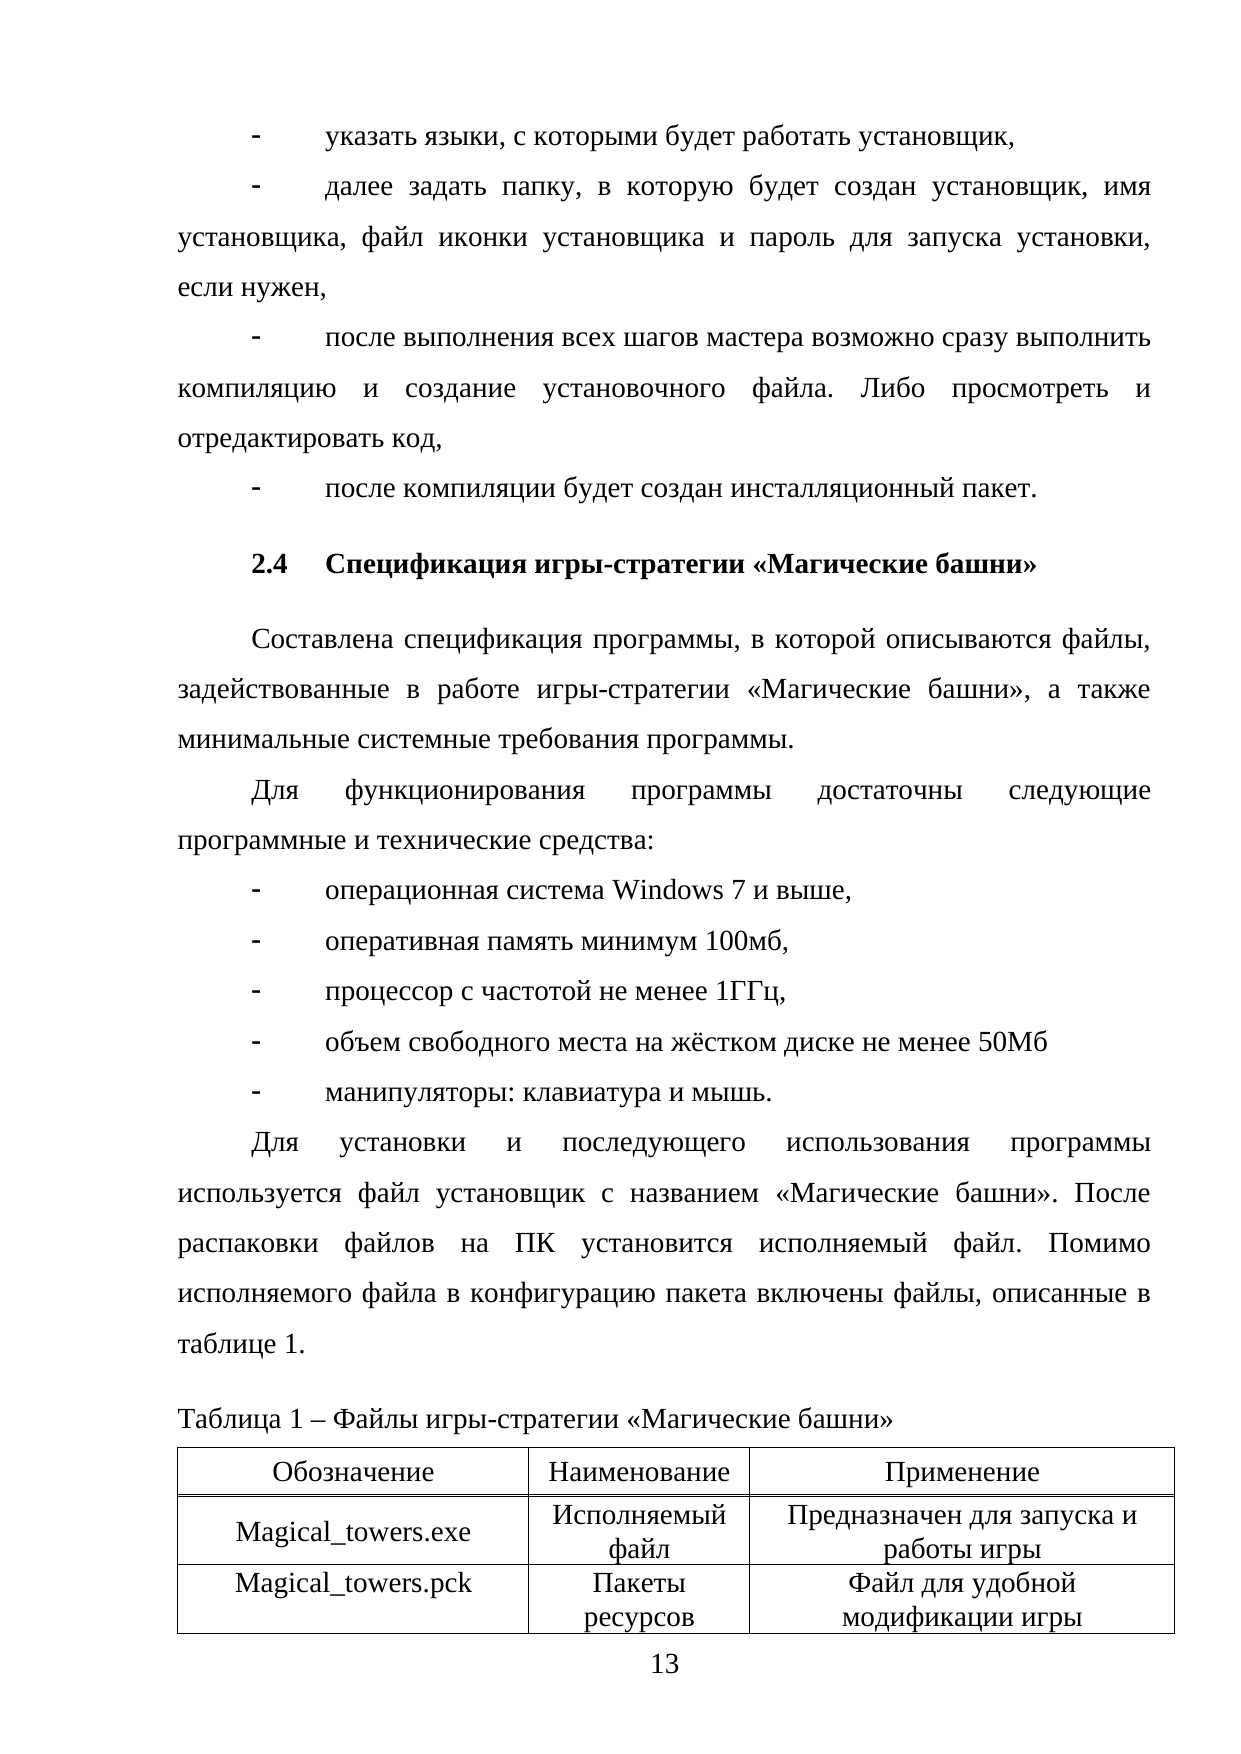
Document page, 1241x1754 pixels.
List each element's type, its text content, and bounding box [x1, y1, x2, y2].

table_cell Исполняемый файл [529, 1497, 749, 1564]
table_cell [750, 1565, 1174, 1632]
list процессор с частотой не менее 1ГГц, [177, 973, 1152, 1007]
table_header Наименование [529, 1448, 749, 1494]
list объем свободного места на жёстком диске не менее 50Мб [177, 1024, 1152, 1057]
list указать языки, с которыми будет работать установщик, [177, 118, 1152, 152]
table_cell Предназначен для запуска и работы игры [750, 1497, 1174, 1564]
text 2.4 Спецификация игры-стратегии «Магические башни» [177, 546, 1152, 579]
text Составлена спецификация программы, в которой описываются файлы, задействованные в работе игры-стратегии «Магические башни», а также минимальные системные требования программы. [177, 621, 1152, 755]
table_cell Magical_towers.exe [178, 1497, 528, 1564]
text Для функционирования программы достаточны следующие программные и технические средства: [177, 772, 1152, 856]
list оперативная память минимум 100мб, [177, 923, 1152, 957]
table_cell Пакеты ресурсов [529, 1565, 749, 1632]
table_header Обозначение [178, 1448, 528, 1494]
table_cell Magical_towers.pck [178, 1565, 528, 1632]
list после выполнения всех шагов мастера возможно сразу выполнить компиляцию и создание установочного файла. Либо просмотреть и отредактировать код, [177, 319, 1152, 454]
list операционная система Windows 7 и выше, [177, 872, 1152, 906]
text Для установки и последующего использования программы используется файл установщик с названием «Магические башни». После распаковки файлов на ПК установится исполняемый файл. Помимо исполняемого файла в конфигурацию пакета включены файлы, описанные в таблице 1. [177, 1124, 1152, 1359]
list манипуляторы: клавиатура и мышь. [177, 1074, 1152, 1108]
text Таблица 1 – Файлы игры-стратегии «Магические башни» [177, 1401, 1152, 1434]
list далее задать папку, в которую будет создан установщик, имя установщика, файл иконки установщика и пароль для запуска установки, если нужен, [177, 168, 1152, 303]
table_header Применение [750, 1448, 1174, 1494]
list после компиляции будет создан инсталляционный пакет. [177, 471, 1152, 504]
